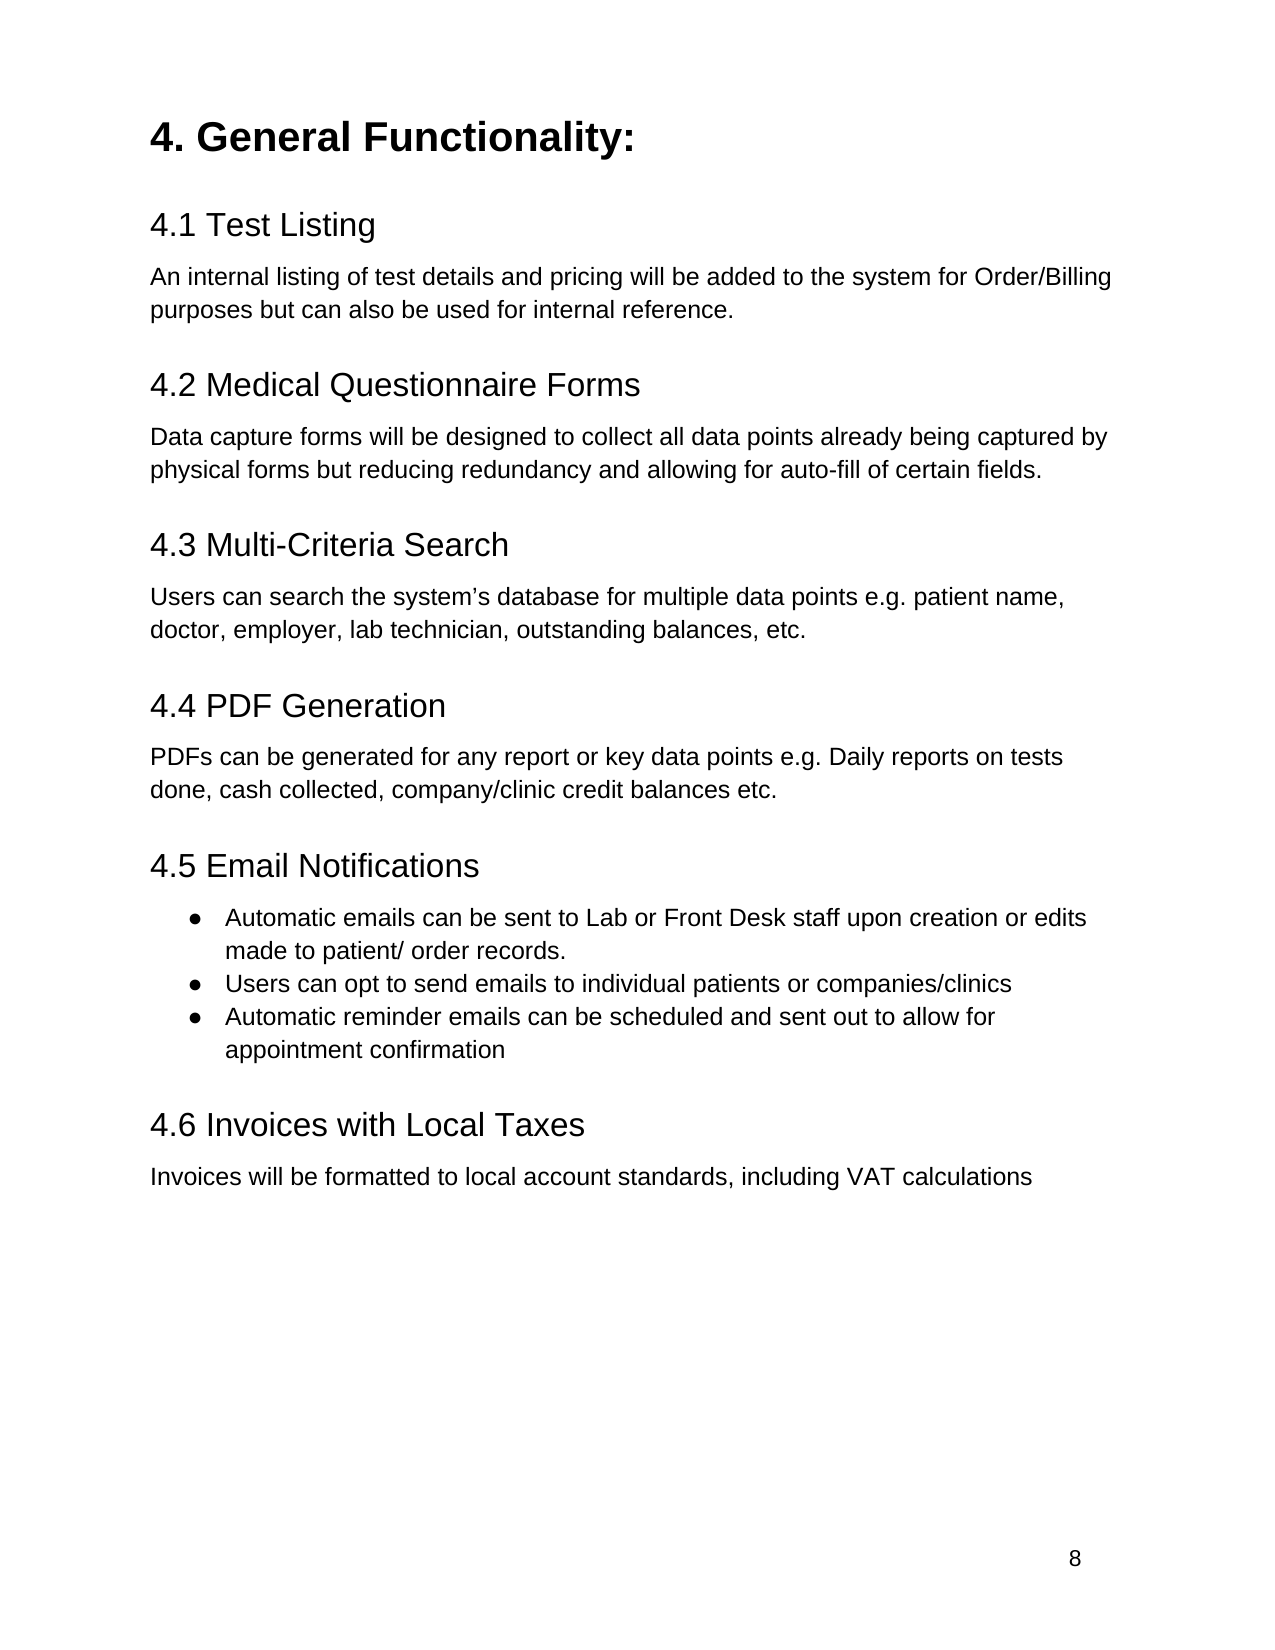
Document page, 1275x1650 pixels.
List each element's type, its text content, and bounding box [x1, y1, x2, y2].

list Automatic reminder emails can be scheduled and sent out to allow for appointment confirmation [187, 1002, 1125, 1063]
text Invoices will be formatted to local account standards, including VAT calculations [150, 1162, 1125, 1191]
text An internal listing of test details and pricing will be added to the system for Order/Billing purposes but can also be used for internal reference. [150, 262, 1125, 323]
subtitle 4. General Functionality: [150, 112, 1125, 160]
subtitle 4.2 Medical Questionnaire Forms [150, 365, 1125, 404]
text Data capture forms will be designed to collect all data points already being captured by physical forms but reducing redundancy and allowing for auto-fill of certain fields. [150, 422, 1125, 484]
list Users can opt to send emails to individual patients or companies/clinics [187, 969, 1125, 997]
text PDFs can be generated for any report or key data points e.g. Daily reports on tests done, cash collected, company/clinic credit balances etc. [150, 742, 1125, 804]
text Users can search the system’s database for multiple data points e.g. patient name, doctor, employer, lab technician, outstanding balances, etc. [150, 582, 1125, 644]
subtitle 4.1 Test Listing [150, 205, 1125, 243]
list Automatic emails can be sent to Lab or Front Desk staff upon creation or edits made to patient/ order records. [187, 903, 1125, 964]
subtitle 4.6 Invoices with Local Taxes [150, 1105, 1125, 1144]
subtitle 4.5 Email Notifications [150, 846, 1125, 884]
subtitle 4.3 Multi-Criteria Search [150, 526, 1125, 564]
subtitle 4.4 PDF Generation [150, 686, 1125, 724]
